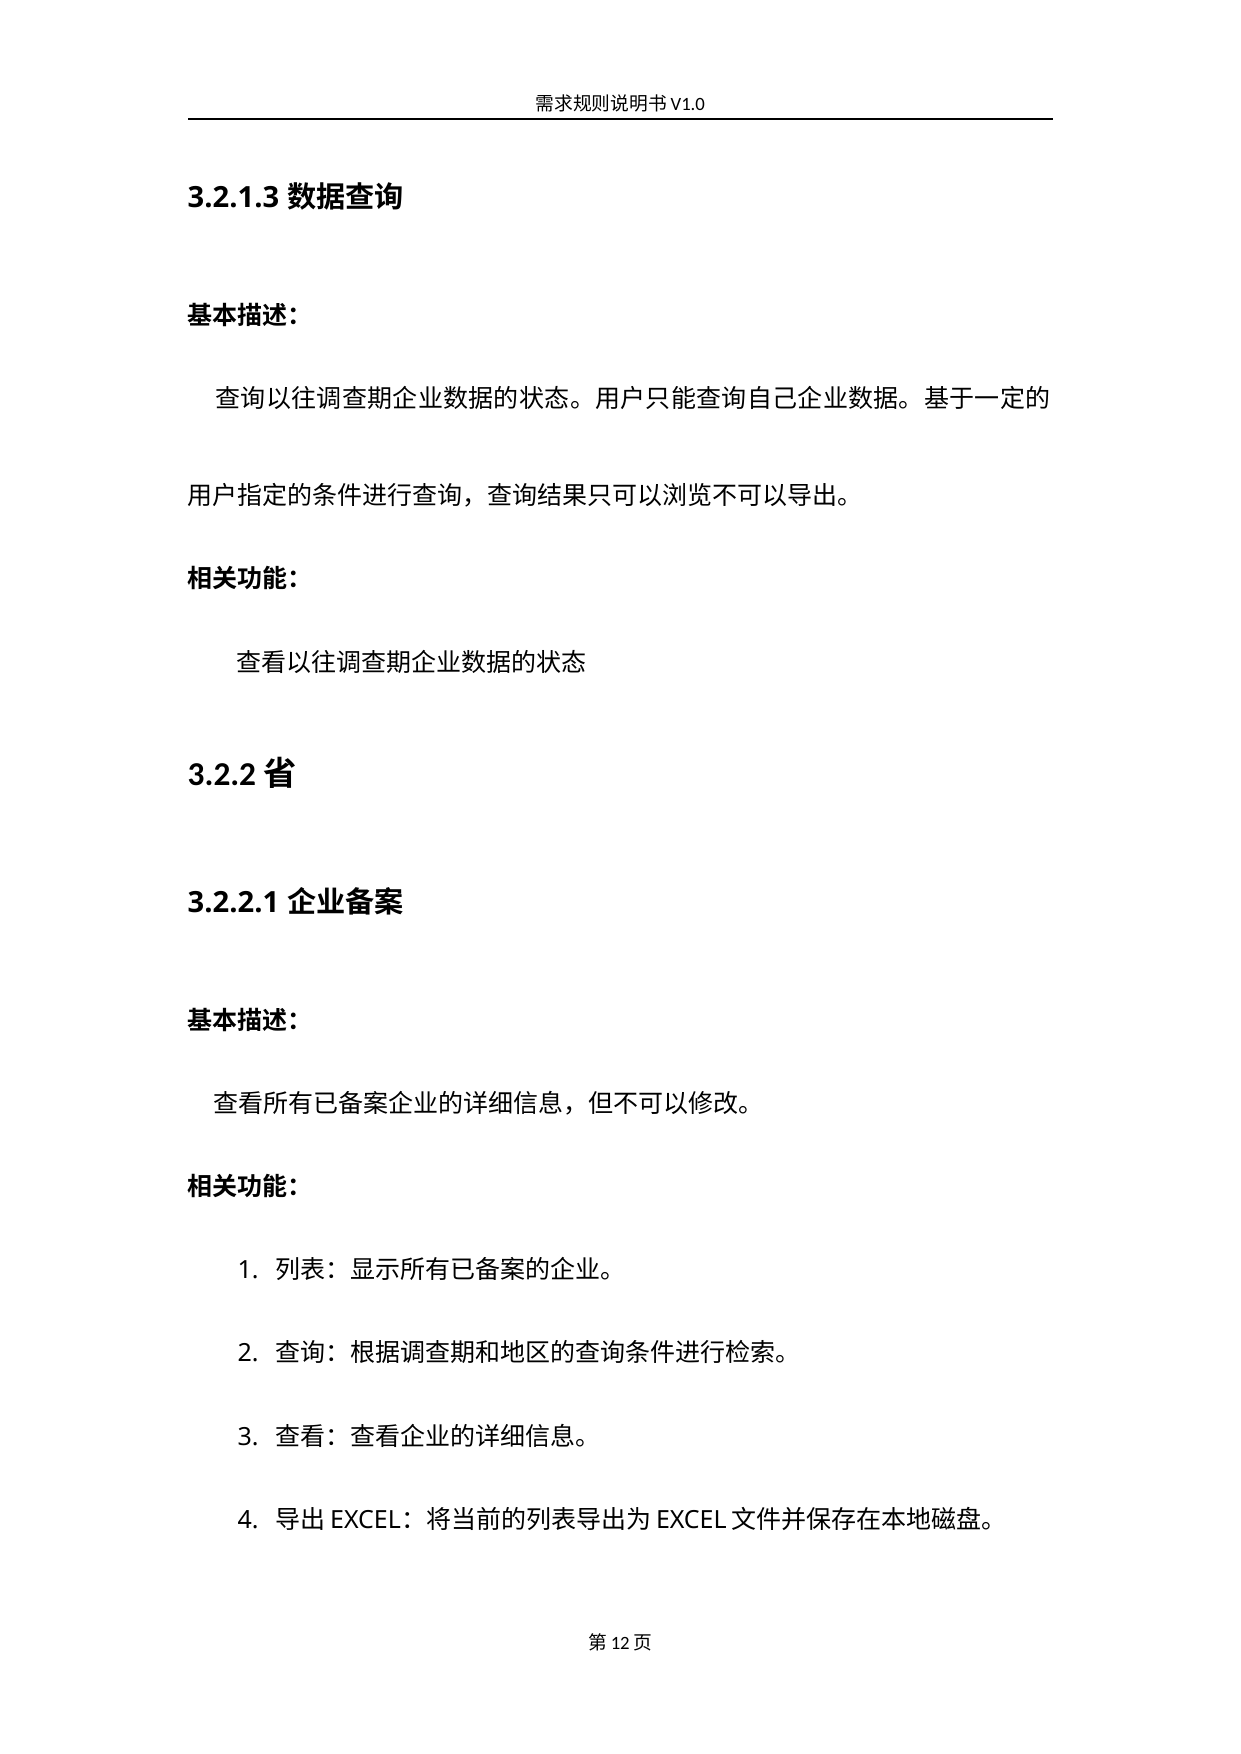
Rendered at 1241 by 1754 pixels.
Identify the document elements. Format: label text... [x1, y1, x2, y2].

text 相关功能： [187, 544, 1053, 609]
text 查看所有已备案企业的详细信息，但不可以修改。 [187, 1069, 1053, 1134]
subtitle 3.2.2.1 企业备案 [187, 867, 1053, 932]
list 导出EXCEL：将当前的列表导出为EXCEL文件并保存在本地磁盘。 [237, 1485, 1053, 1550]
list 列表：显示所有已备案的企业。 [237, 1235, 1053, 1300]
subtitle 3.2.2 省 [187, 738, 1053, 803]
text 相关功能： [187, 1152, 1053, 1217]
list 查看：查看企业的详细信息。 [237, 1402, 1053, 1467]
text 基本描述： [187, 281, 1053, 346]
subtitle 3.2.1.3 数据查询 [187, 162, 1053, 227]
list 查询：根据调查期和地区的查询条件进行检索。 [237, 1318, 1053, 1383]
text 查看以往调查期企业数据的状态 [187, 628, 1053, 693]
text 基本描述： [187, 986, 1053, 1051]
text 查询以往调查期企业数据的状态。用户只能查询自己企业数据。基于一定的用户指定的条件进行查询，查询结果只可以浏览不可以导出。 [187, 364, 1053, 526]
